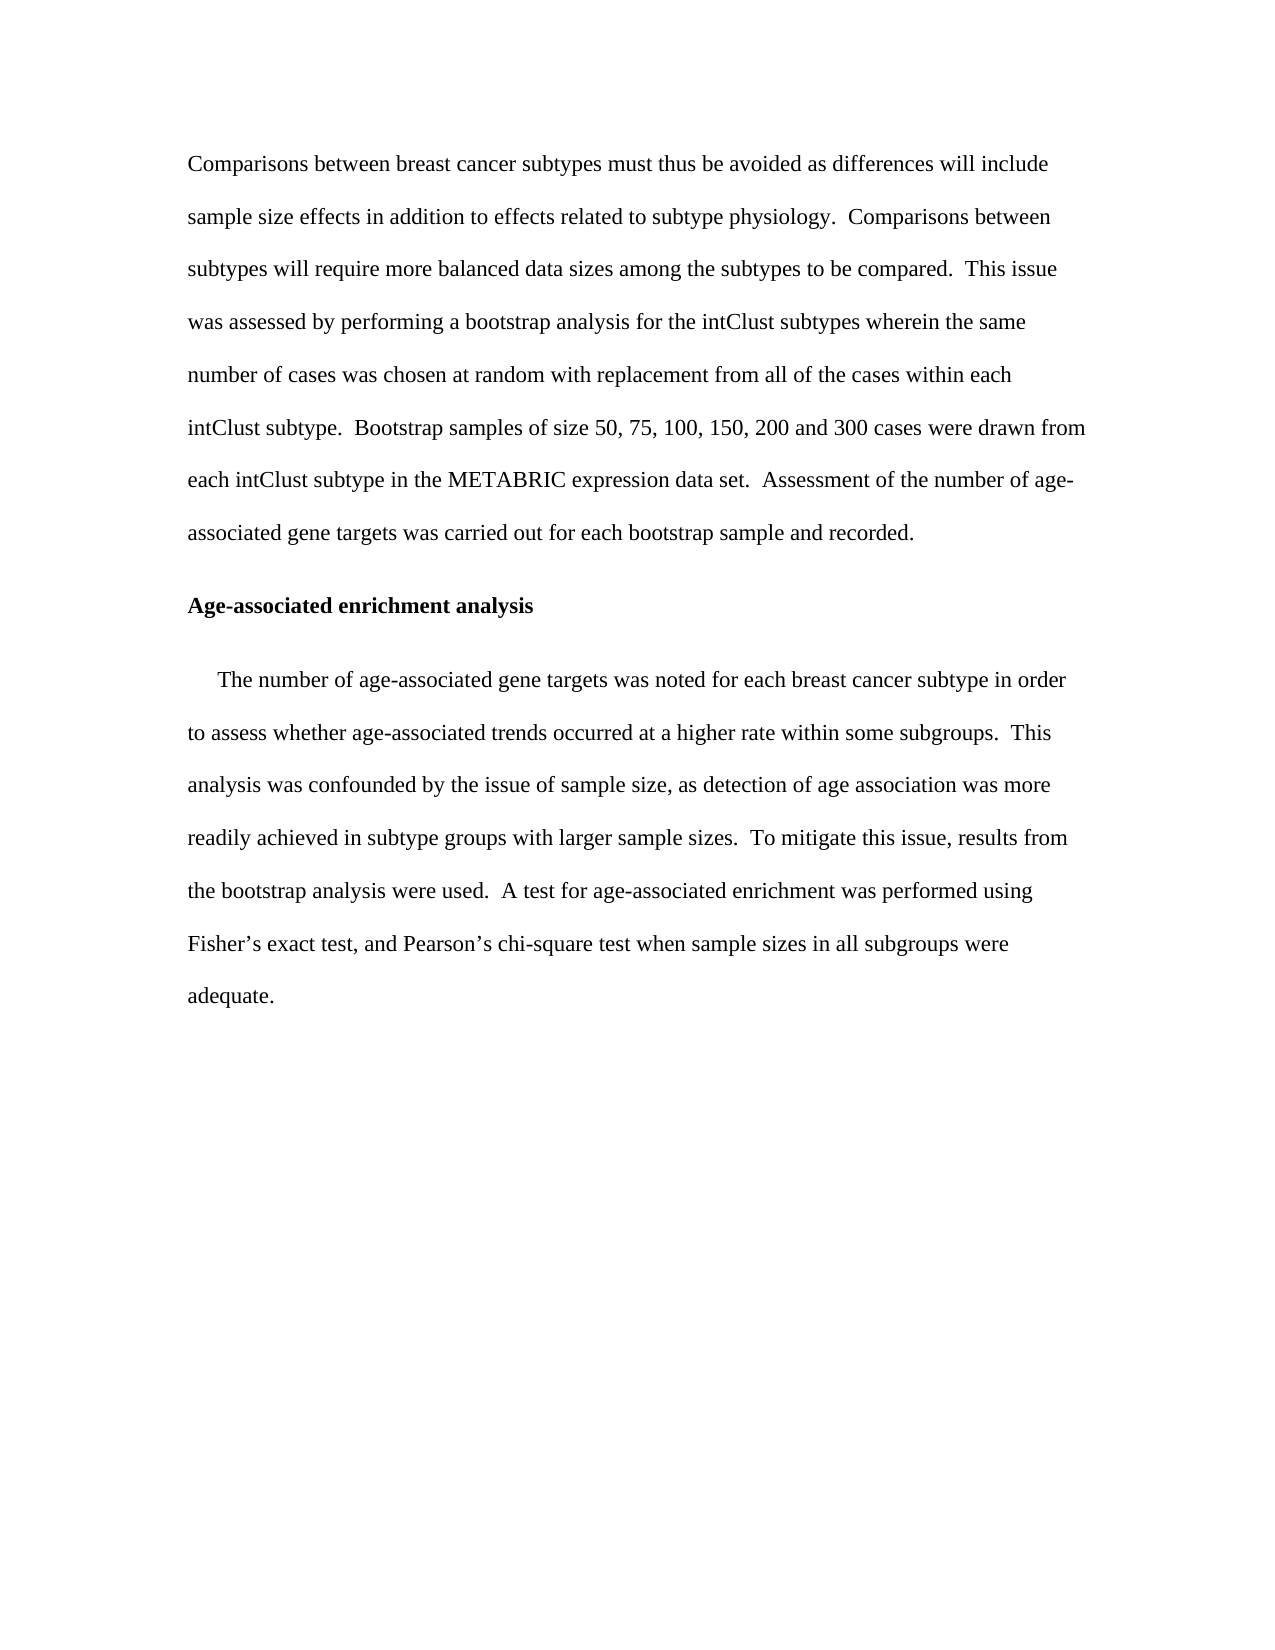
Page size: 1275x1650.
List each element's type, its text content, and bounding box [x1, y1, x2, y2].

text The number of age-associated gene targets was noted for each breast cancer subtype in order to assess whether age-associated trends occurred at a higher rate within some subgroups. This analysis was confounded by the issue of sample size, as detection of age association was more readily achieved in subtype groups with larger sample sizes. To mitigate this issue, results from the bootstrap analysis were used. A test for age-associated enrichment was performed using Fisher’s exact test, and Pearson’s chi-square test when sample sizes in all subgroups were adequate. [187, 666, 1087, 1009]
text Age-associated enrichment analysis [187, 592, 1087, 619]
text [187, 150, 1087, 545]
